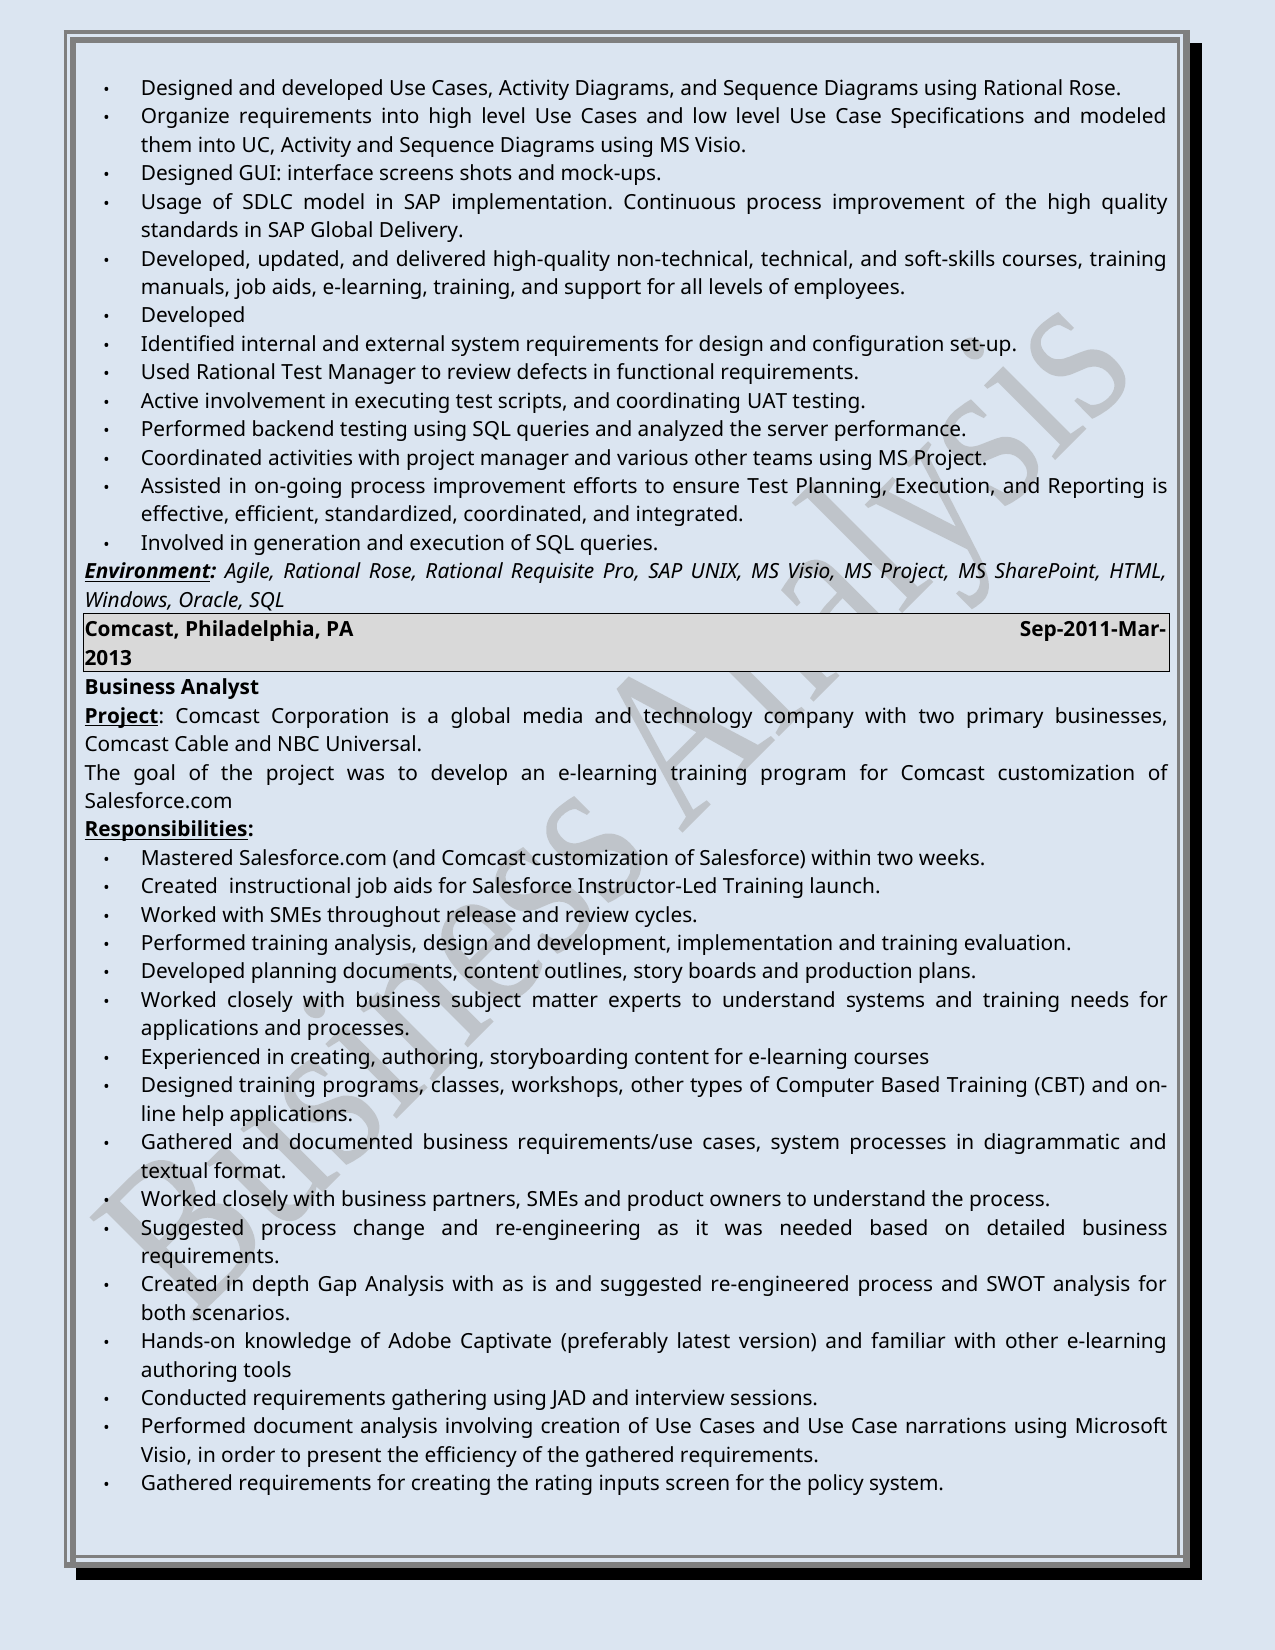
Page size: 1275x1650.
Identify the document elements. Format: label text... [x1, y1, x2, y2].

list Gathered requirements for creating the rating inputs screen for the policy system. [103, 1468, 1169, 1497]
list Created in depth Gap Analysis with as is and suggested re-engineered process and SWOT analysis for both scenarios. [103, 1269, 1169, 1326]
list Active involvement in executing test scripts, and coordinating UAT testing. [103, 386, 1169, 414]
list Involved in generation and execution of SQL queries. [103, 528, 1169, 556]
list Developed, updated, and delivered high-quality non-technical, technical, and soft-skills courses, training manuals, job aids, e-learning, training, and support for all levels of employees. [103, 244, 1169, 301]
list Performed document analysis involving creation of Use Cases and Use Case narrations using Microsoft Visio, in order to present the efficiency of the gathered requirements. [103, 1412, 1169, 1468]
text Comcast, Philadelphia, PA Sep-2011-Mar-2013 [84, 614, 1169, 671]
text The goal of the project was to develop an e-learning training program for Comcast customization of Salesforce.com [84, 758, 1169, 814]
list Developed planning documents, content outlines, story boards and production plans. [103, 957, 1169, 985]
list Mastered Salesforce.com (and Comcast customization of Salesforce) within two weeks. [103, 843, 1169, 871]
list Gathered and documented business requirements/use cases, system processes in diagrammatic and textual format. [103, 1127, 1169, 1184]
list Used Rational Test Manager to review defects in functional requirements. [103, 357, 1169, 386]
list Worked closely with business subject matter experts to understand systems and training needs for applications and processes. [103, 985, 1169, 1042]
text Project: Comcast Corporation is a global media and technology company with two primary businesses, Comcast Cable and NBC Universal. [84, 701, 1169, 758]
list Created instructional job aids for Salesforce Instructor-Led Training launch. [103, 871, 1169, 900]
list Usage of SDLC model in SAP implementation. Continuous process improvement of the high quality standards in SAP Global Delivery. [103, 187, 1169, 244]
list Hands-on knowledge of Adobe Captivate (preferably latest version) and familiar with other e-learning authoring tools [103, 1326, 1169, 1383]
list Performed training analysis, design and development, implementation and training evaluation. [103, 928, 1169, 957]
list Experienced in creating, authoring, storyboarding content for e-learning courses [103, 1042, 1169, 1070]
list Conducted requirements gathering using JAD and interview sessions. [103, 1383, 1169, 1412]
text Business Analyst [84, 672, 1169, 701]
list Designed training programs, classes, workshops, other types of Computer Based Training (CBT) and on-line help applications. [103, 1070, 1169, 1127]
list Designed and developed Use Cases, Activity Diagrams, and Sequence Diagrams using Rational Rose. [103, 73, 1169, 101]
text Responsibilities: [84, 814, 1169, 843]
list Organize requirements into high level Use Cases and low level Use Case Specifications and modeled them into UC, Activity and Sequence Diagrams using MS Visio. [103, 101, 1169, 158]
list Coordinated activities with project manager and various other teams using MS Project. [103, 443, 1169, 471]
list Designed GUI: interface screens shots and mock-ups. [103, 158, 1169, 187]
text Environment: Agile, Rational Rose, Rational Requisite Pro, SAP UNIX, MS Visio, MS Project, MS SharePoint, HTML, Windows, Oracle, SQL [84, 556, 1169, 613]
list Assisted in on-going process improvement efforts to ensure Test Planning, Execution, and Reporting is effective, efficient, standardized, coordinated, and integrated. [103, 471, 1169, 528]
list Worked with SMEs throughout release and review cycles. [103, 900, 1169, 928]
list Developed [103, 301, 1169, 329]
list Suggested process change and re-engineering as it was needed based on detailed business requirements. [103, 1213, 1169, 1269]
list Worked closely with business partners, SMEs and product owners to understand the process. [103, 1184, 1169, 1213]
list Identified internal and external system requirements for design and configuration set-up. [103, 329, 1169, 357]
list Performed backend testing using SQL queries and analyzed the server performance. [103, 414, 1169, 443]
